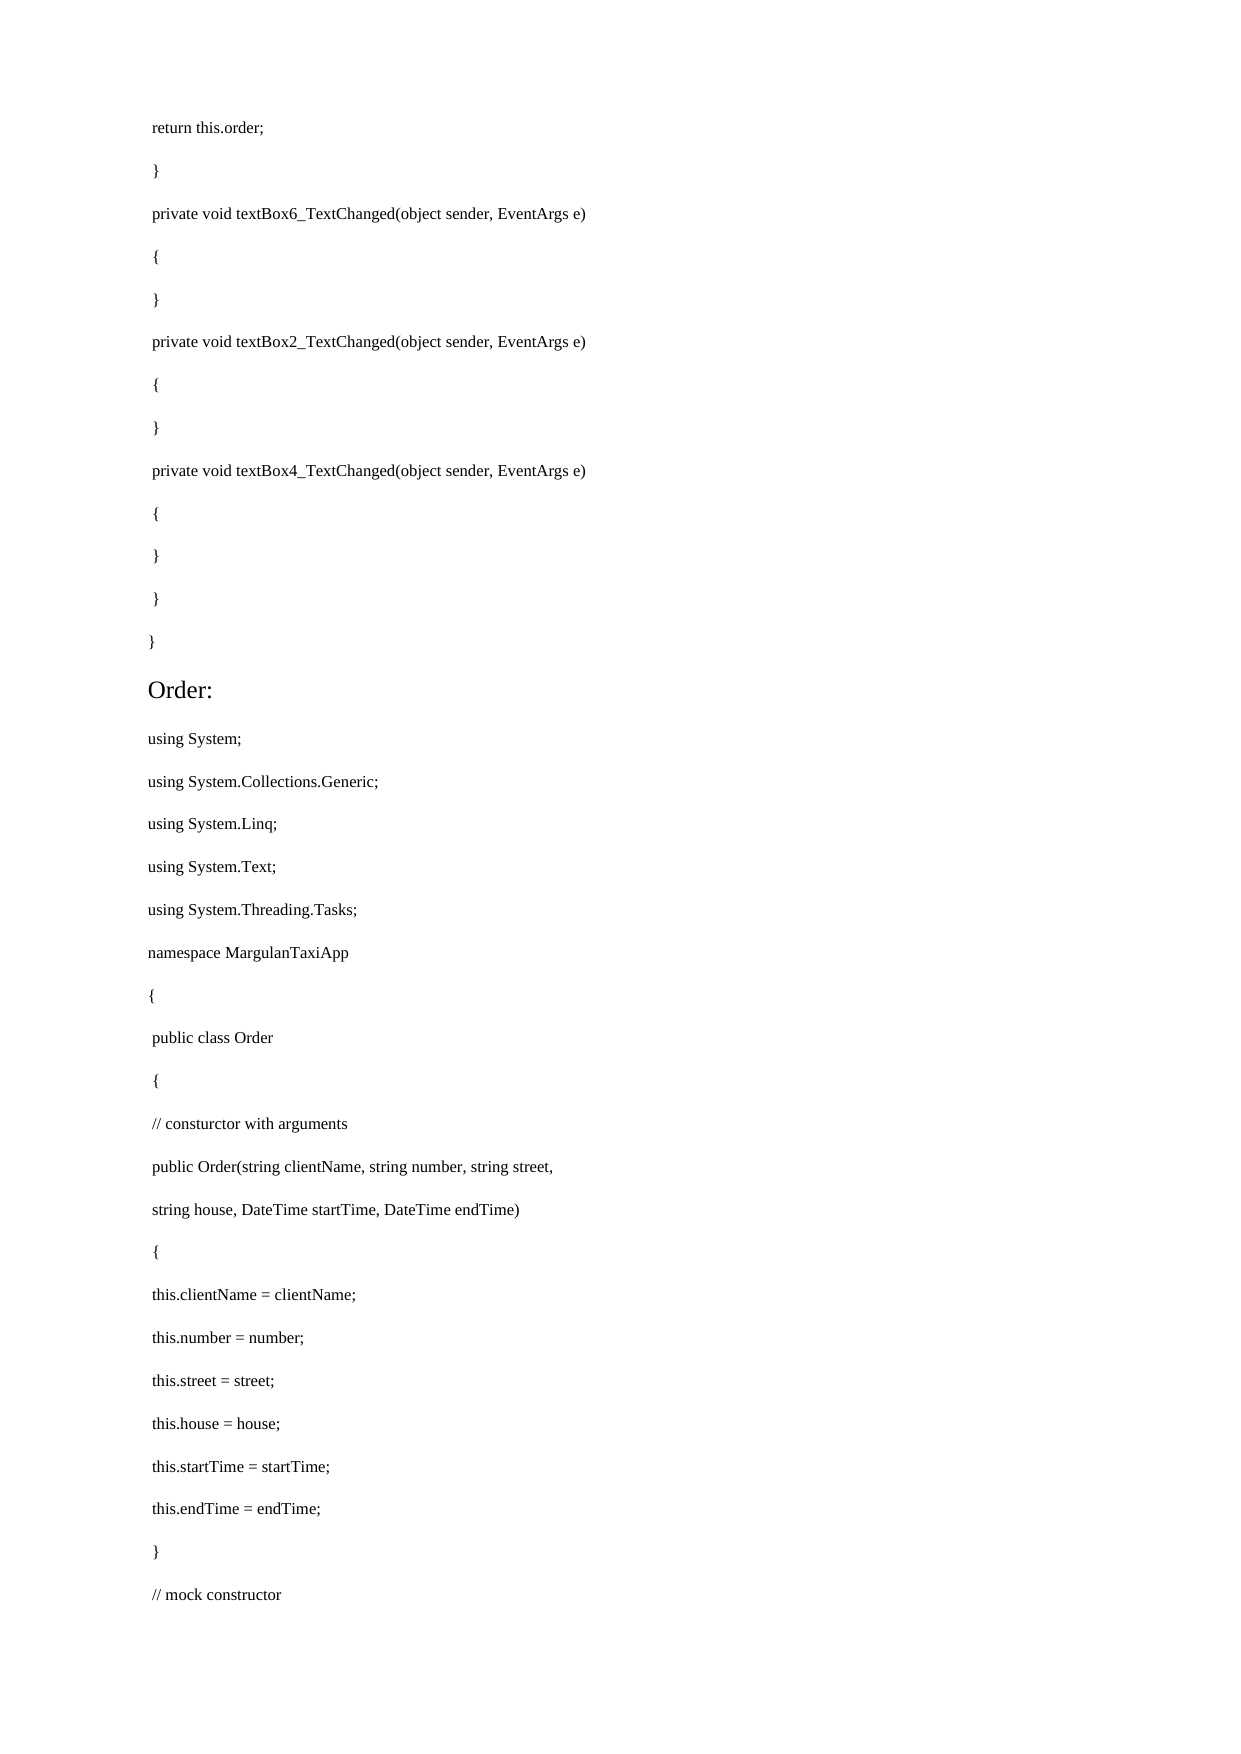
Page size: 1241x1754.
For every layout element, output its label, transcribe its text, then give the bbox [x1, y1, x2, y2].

text return this.order; [148, 118, 1093, 137]
text // consturctor with arguments [148, 1114, 1093, 1133]
text Order: [148, 675, 1093, 703]
text using System; [148, 728, 1093, 748]
text using System.Linq; [148, 814, 1093, 833]
text { [148, 375, 1093, 394]
text this.number = number; [148, 1328, 1093, 1347]
text private void textBox2_TextChanged(object sender, EventArgs e) [148, 332, 1093, 351]
text using System.Text; [148, 857, 1093, 876]
text } [148, 589, 1093, 608]
text using System.Threading.Tasks; [148, 900, 1093, 919]
text { [148, 247, 1093, 266]
text { [148, 1071, 1093, 1090]
text { [148, 1242, 1093, 1261]
text public Order(string clientName, string number, string street, [148, 1157, 1093, 1176]
text } [148, 546, 1093, 565]
text string house, DateTime startTime, DateTime endTime) [148, 1199, 1093, 1219]
text public class Order [148, 1028, 1093, 1047]
text } [148, 418, 1093, 437]
text } [148, 632, 1093, 651]
text this.clientName = clientName; [148, 1285, 1093, 1304]
text { [148, 503, 1093, 523]
text this.street = street; [148, 1371, 1093, 1390]
text this.startTime = startTime; [148, 1456, 1093, 1476]
text using System.Collections.Generic; [148, 771, 1093, 791]
text namespace MargulanTaxiApp [148, 943, 1093, 962]
text private void textBox6_TextChanged(object sender, EventArgs e) [148, 204, 1093, 223]
text // mock constructor [148, 1585, 1093, 1604]
text } [148, 161, 1093, 180]
text this.house = house; [148, 1413, 1093, 1433]
text } [148, 1542, 1093, 1561]
text } [148, 289, 1093, 308]
text this.endTime = endTime; [148, 1499, 1093, 1518]
text { [148, 985, 1093, 1004]
text private void textBox4_TextChanged(object sender, EventArgs e) [148, 461, 1093, 480]
